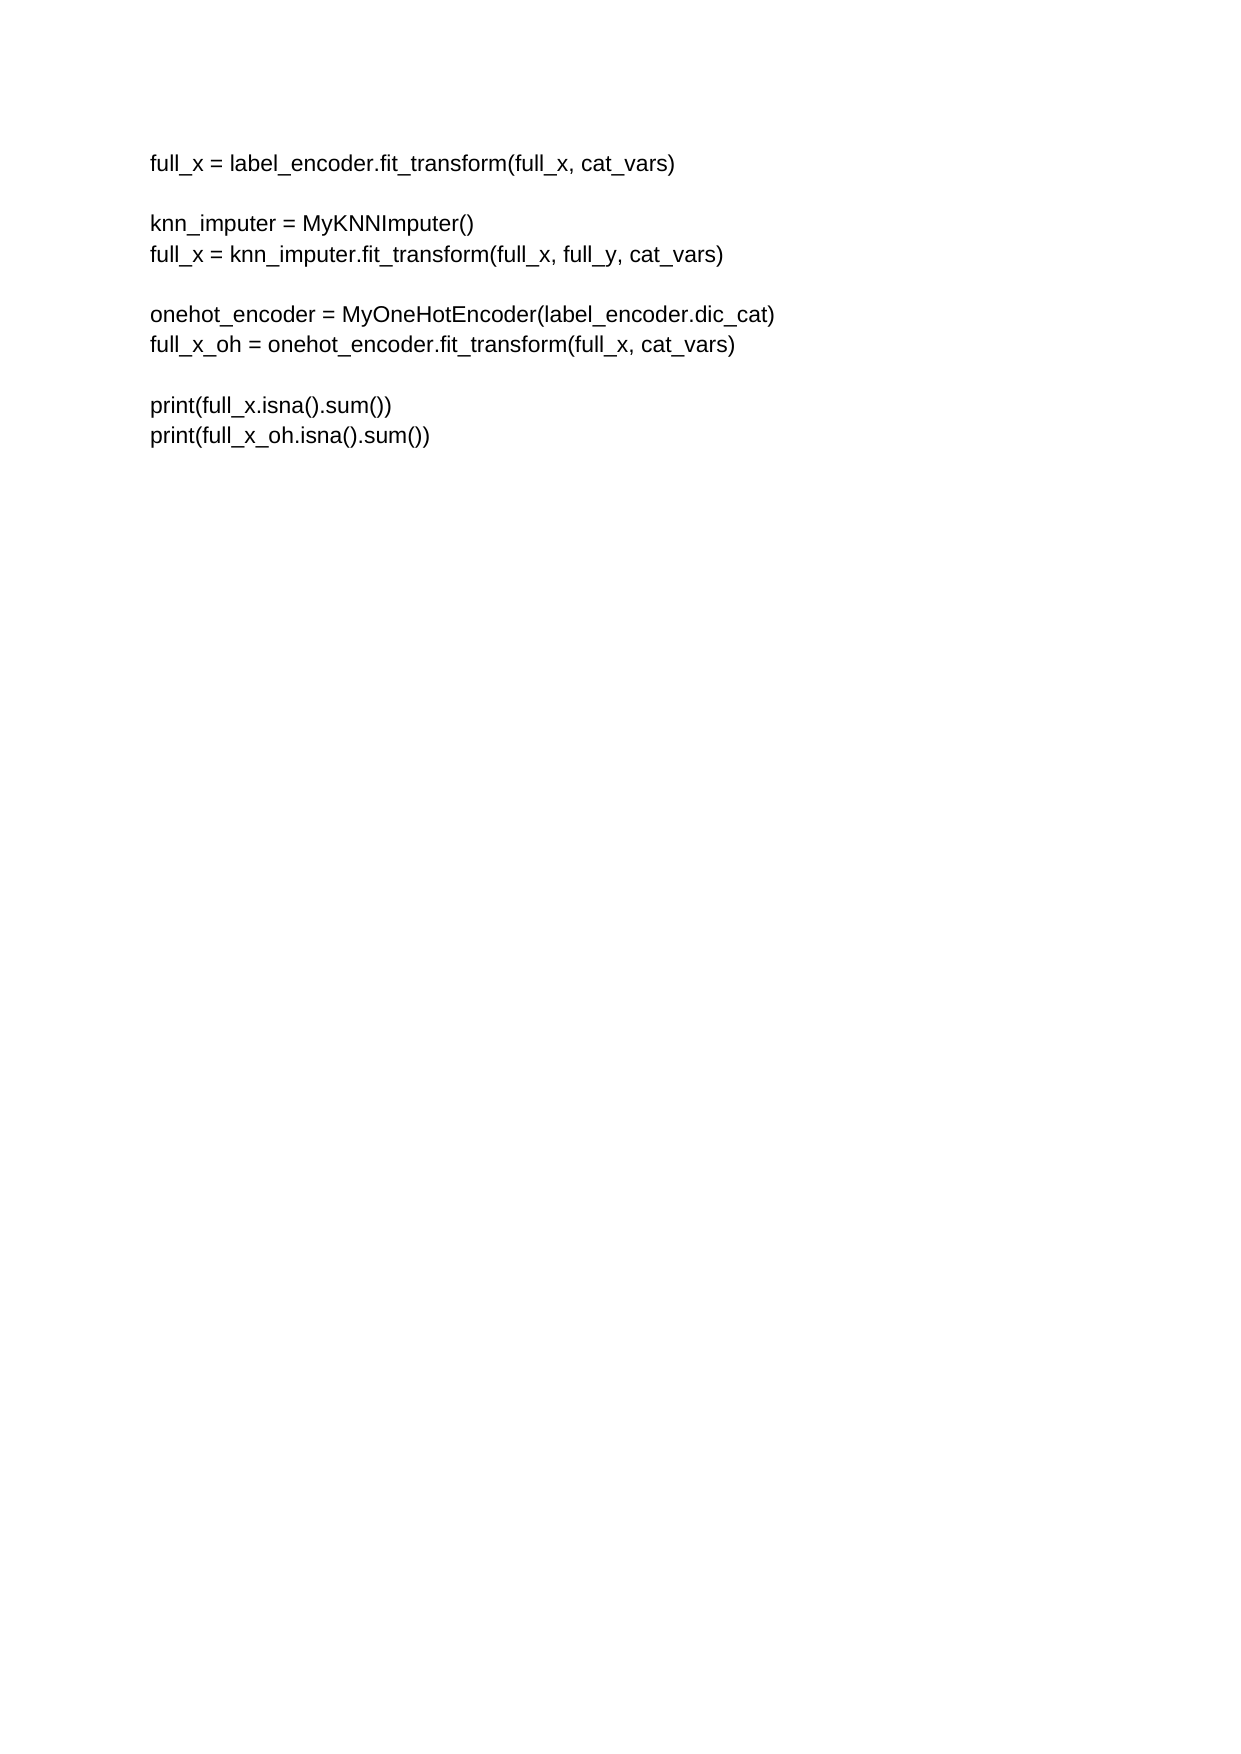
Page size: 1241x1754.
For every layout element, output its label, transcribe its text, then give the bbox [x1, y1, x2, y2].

text print(full_x_oh.isna().sum()) [150, 422, 1090, 448]
text onehot_encoder = MyOneHotEncoder(label_encoder.dic_cat) [150, 301, 1090, 327]
text full_x_oh = onehot_encoder.fit_transform(full_x, cat_vars) [150, 331, 1090, 358]
text full_x = knn_imputer.fit_transform(full_x, full_y, cat_vars) [150, 241, 1090, 267]
text print(full_x.isna().sum()) [150, 392, 1090, 418]
text full_x = label_encoder.fit_transform(full_x, cat_vars) [150, 150, 1090, 176]
text knn_imputer = MyKNNImputer() [150, 210, 1090, 237]
